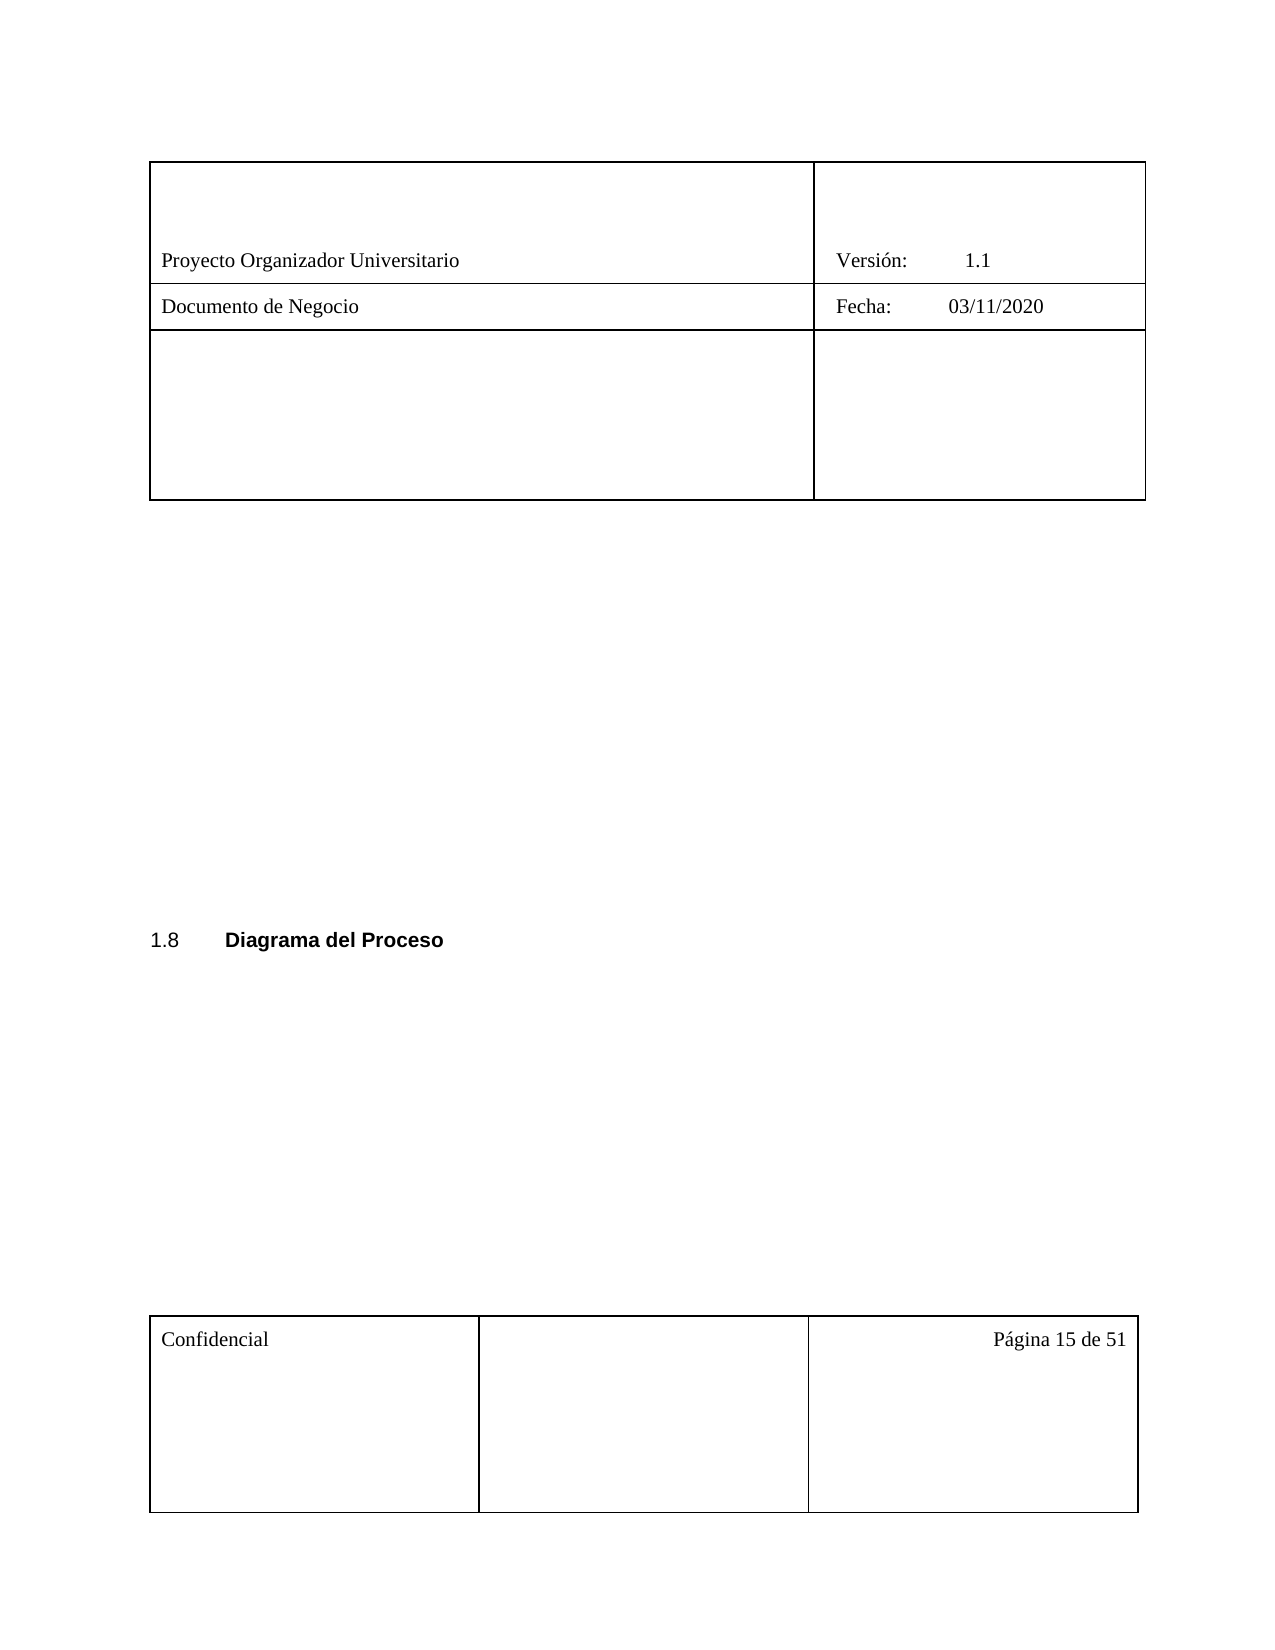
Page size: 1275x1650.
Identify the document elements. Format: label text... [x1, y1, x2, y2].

list Diagrama del Proceso [150, 928, 1125, 952]
